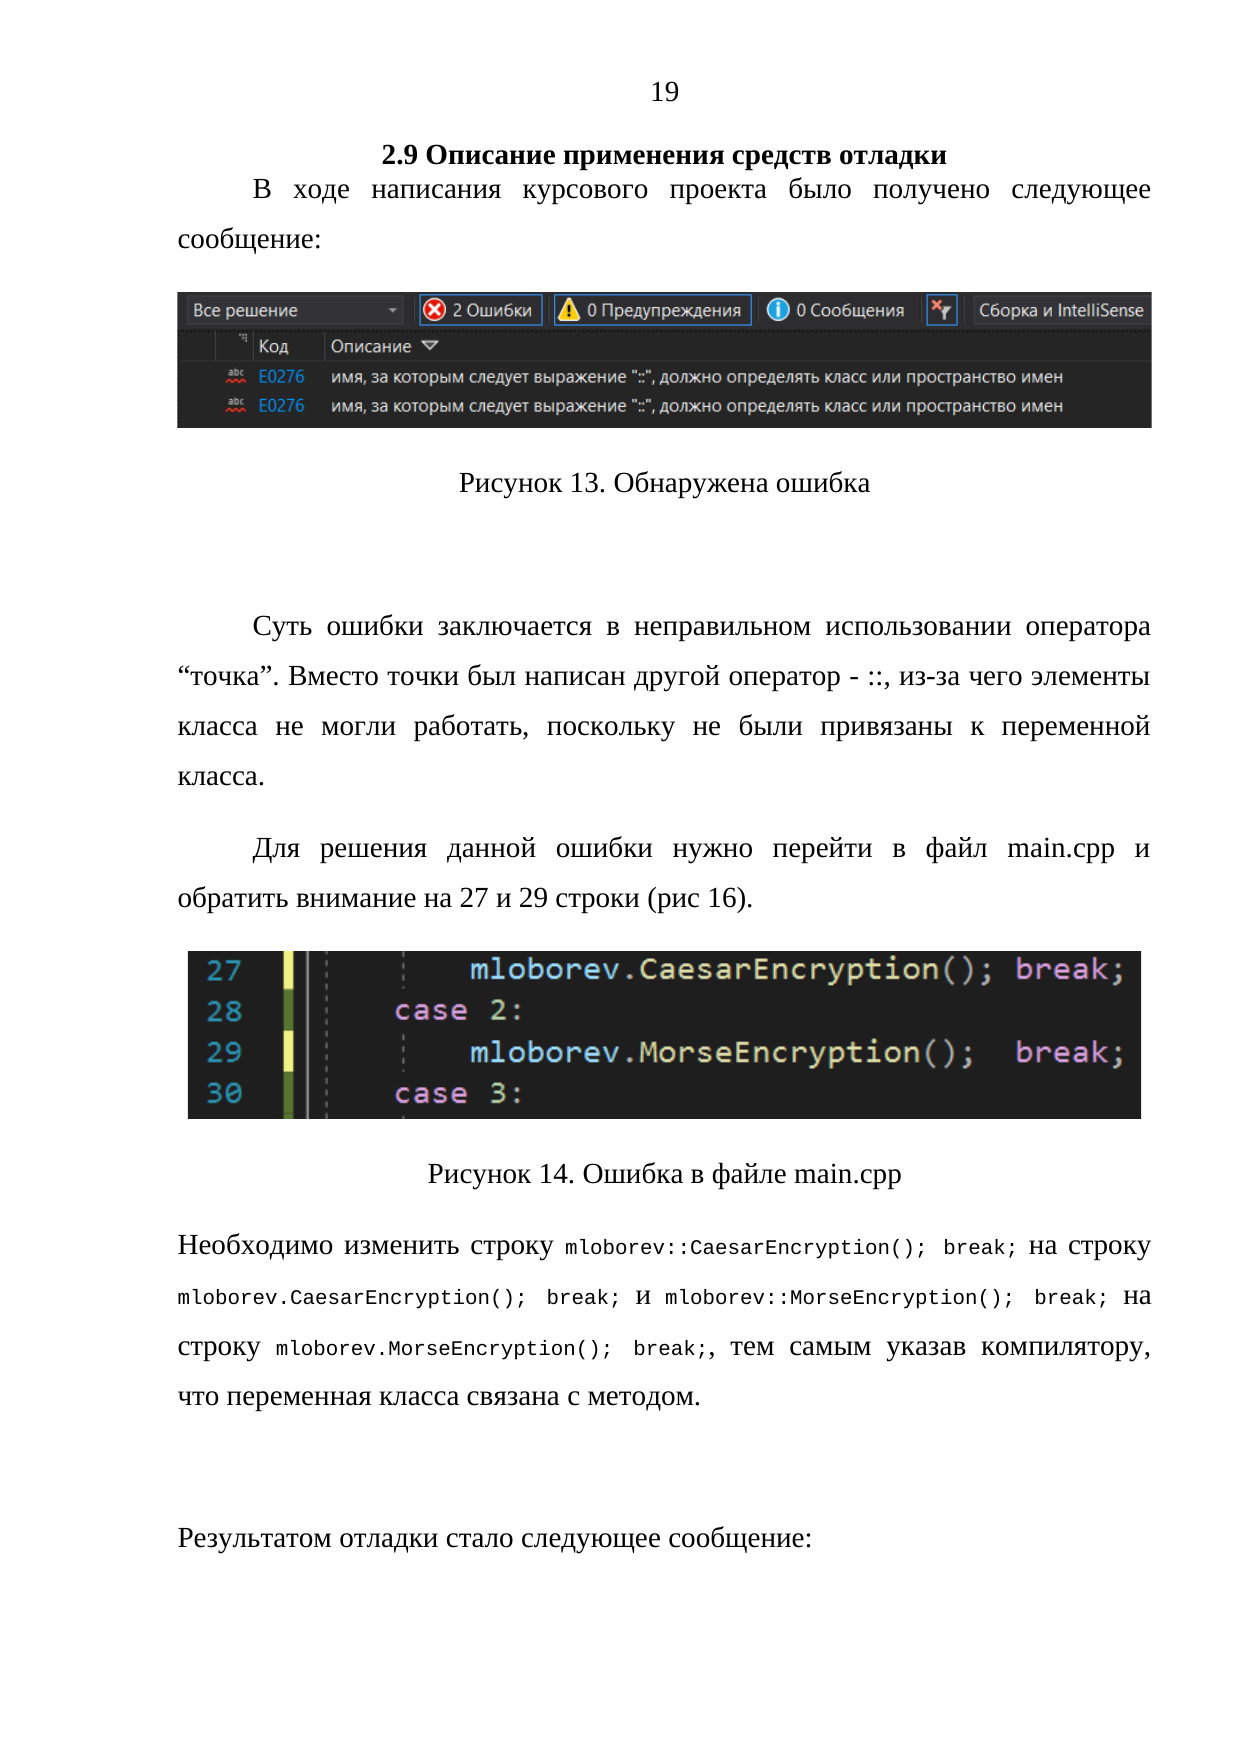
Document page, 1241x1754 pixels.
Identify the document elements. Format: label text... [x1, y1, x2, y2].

picture [177, 292, 1152, 428]
text Суть ошибки заключается в неправильном использовании оператора “точка”. Вместо точки был написан другой оператор - ::, из-за чего элементы класса не могли работать, поскольку не были привязаны к переменной класса. [177, 608, 1152, 792]
text В ходе написания курсового проекта было получено следующее сообщение: [177, 171, 1152, 255]
text Рисунок 14. Ошибка в файле main.cpp [177, 1156, 1152, 1189]
subtitle 2.9 Описание применения средств отладки [177, 137, 1152, 171]
text Результатом отладки стало следующее сообщение: [177, 1520, 1152, 1554]
picture [187, 951, 1142, 1119]
text Рисунок 13. Обнаружена ошибка [177, 465, 1152, 499]
text Для решения данной ошибки нужно перейти в файл main.cpp и обратить внимание на 27 и 29 строки (рис 16). [177, 830, 1152, 913]
text Необходимо изменить строку mloborev::CaesarEncryption(); break; на строку mloborev.CaesarEncryption(); break; и mloborev::MorseEncryption(); break; на строку mloborev.MorseEncryption(); break;, тем самым указав компилятору, что переменная класса связана с методом. [177, 1227, 1152, 1412]
